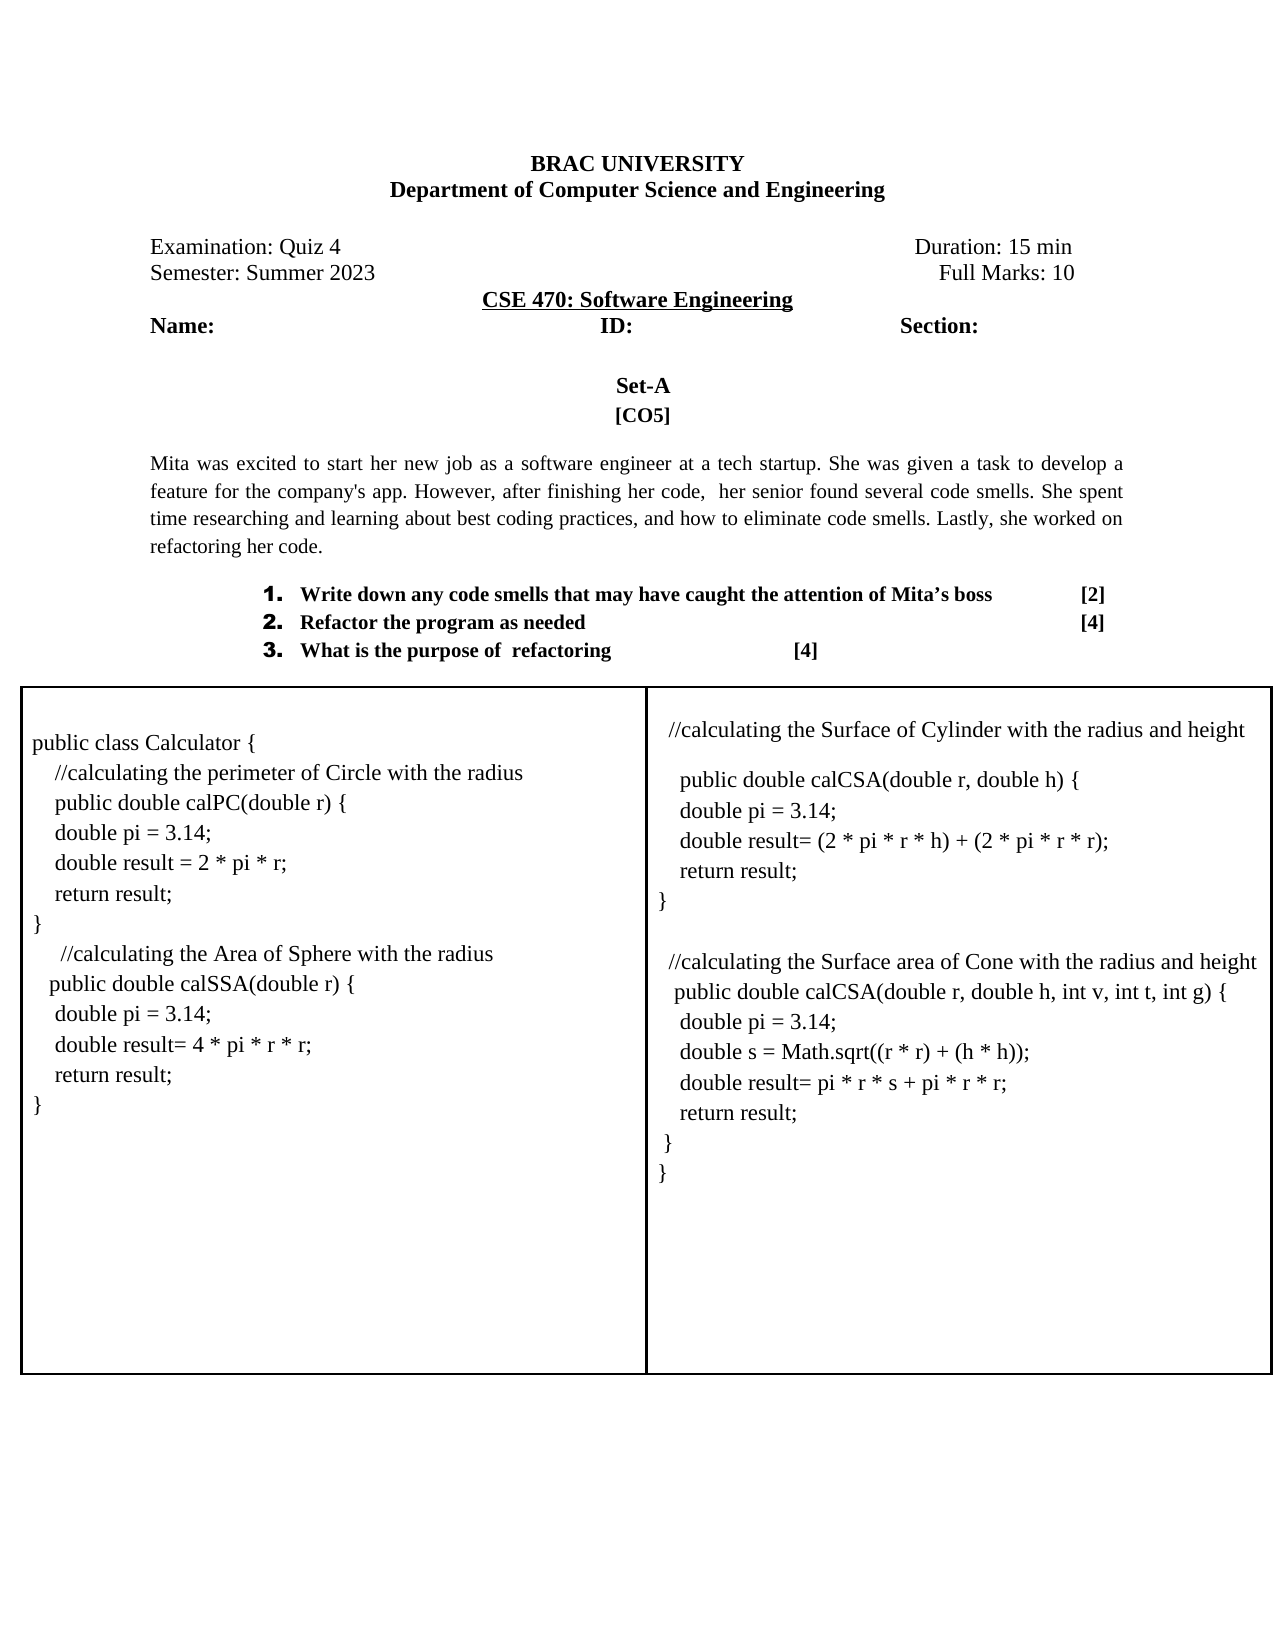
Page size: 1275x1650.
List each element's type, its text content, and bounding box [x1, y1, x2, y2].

text Examination: Quiz 4 Duration: 15 min [150, 233, 1125, 259]
table_header public class Calculator { //calculating the perimeter of Circle with the radius public double calPC(double r) { double pi = 3.14; double result = 2 * pi * r; return result; } //calculating the Area of Sphere with the radius public double calSSA(double r) { double pi = 3.14; double result= 4 * pi * r * r; return result; } [23, 688, 645, 1373]
list What is the purpose of refactoring [4] [262, 637, 1125, 662]
text Mita was excited to start her new job as a software engineer at a tech startup. She was given a task to develop a feature for the company's app. However, after finishing her code, her senior found several code smells. She spent time researching and learning about best coding practices, and how to eliminate code smells. Lastly, she worked on refactoring her code. [150, 451, 1125, 558]
text CSE 470: Software Engineering [150, 286, 1125, 312]
text Set-A [150, 372, 1125, 399]
text Department of Computer Science and Engineering [150, 176, 1125, 203]
table_header //calculating the Surface of Cylinder with the radius and height public double calCSA(double r, double h) { double pi = 3.14; double result= (2 * pi * r * h) + (2 * pi * r * r); return result; } //calculating the Surface area of Cone with the radius and height public double calCSA(double r, double h, int v, int t, int g) { double pi = 3.14; double s = Math.sqrt((r * r) + (h * h)); double result= pi * r * s + pi * r * r; return result; } } [648, 688, 1270, 1373]
text Semester: Summer 2023 Full Marks: 10 [150, 259, 1125, 286]
list Write down any code smells that may have caught the attention of Mita’s boss [2] [262, 582, 1125, 606]
list Refactor the program as needed [4] [262, 610, 1125, 634]
text BRAC UNIVERSITY [150, 150, 1125, 176]
text [CO5] [150, 403, 1125, 427]
text Name: ID: Section: [150, 312, 1125, 338]
